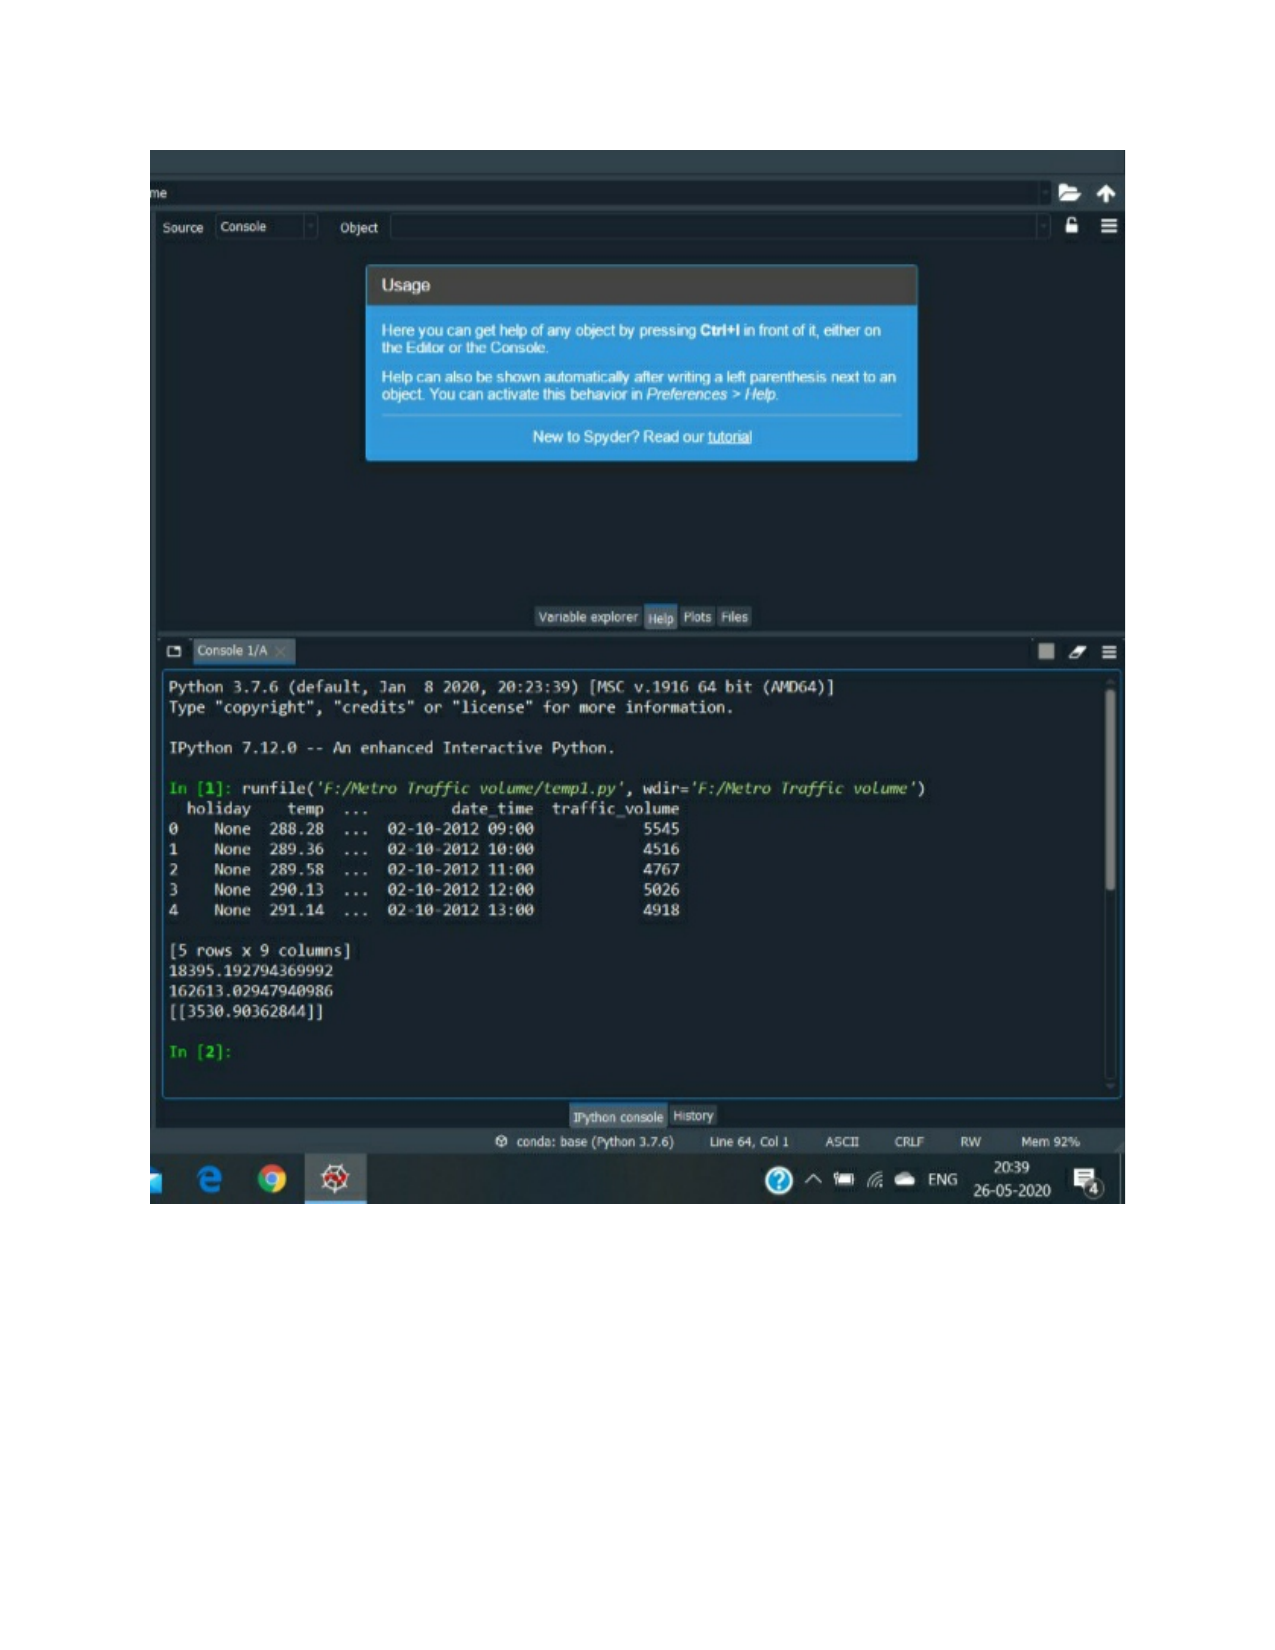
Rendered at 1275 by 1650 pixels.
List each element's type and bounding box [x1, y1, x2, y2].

picture [150, 150, 1125, 1204]
